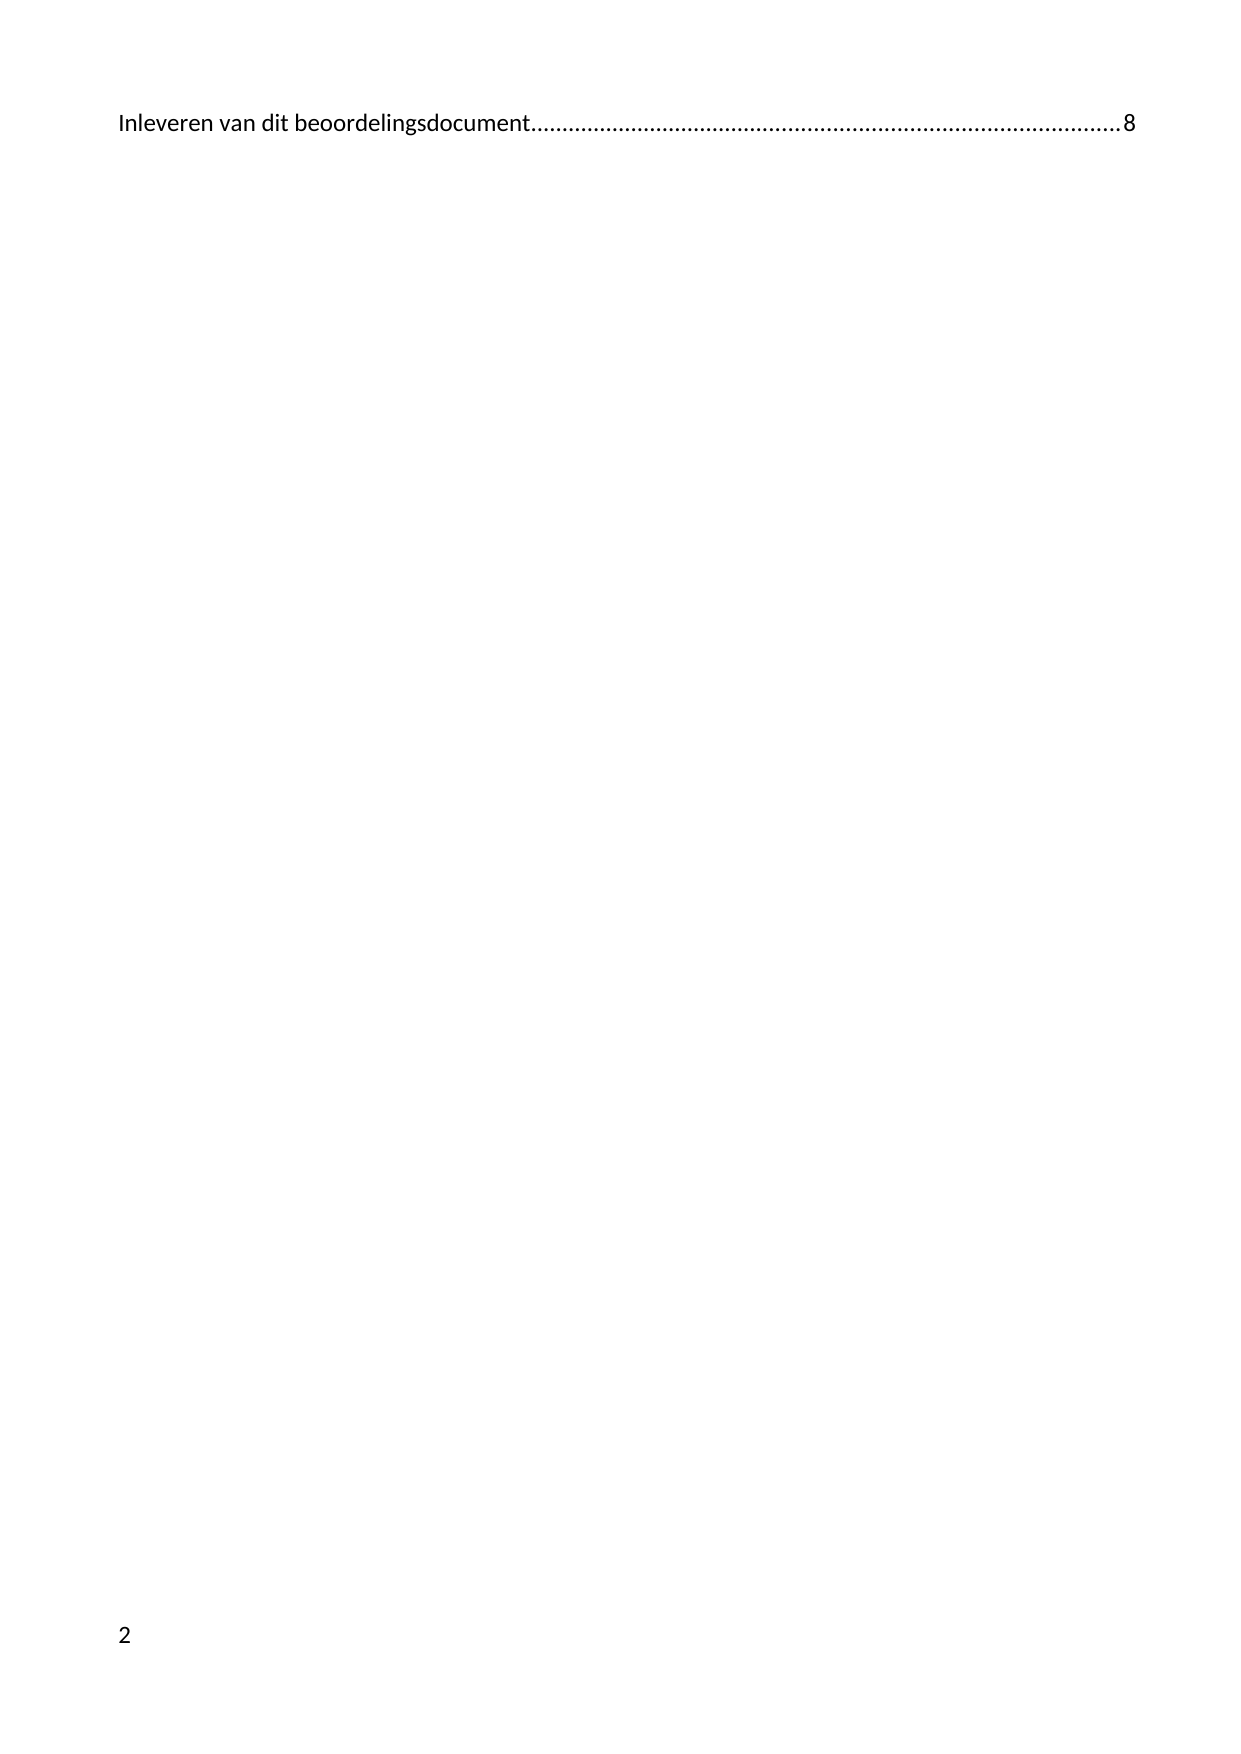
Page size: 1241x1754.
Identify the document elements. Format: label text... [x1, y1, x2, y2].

text Inleveren van dit beoordelingsdocument 8 [118, 107, 1137, 137]
